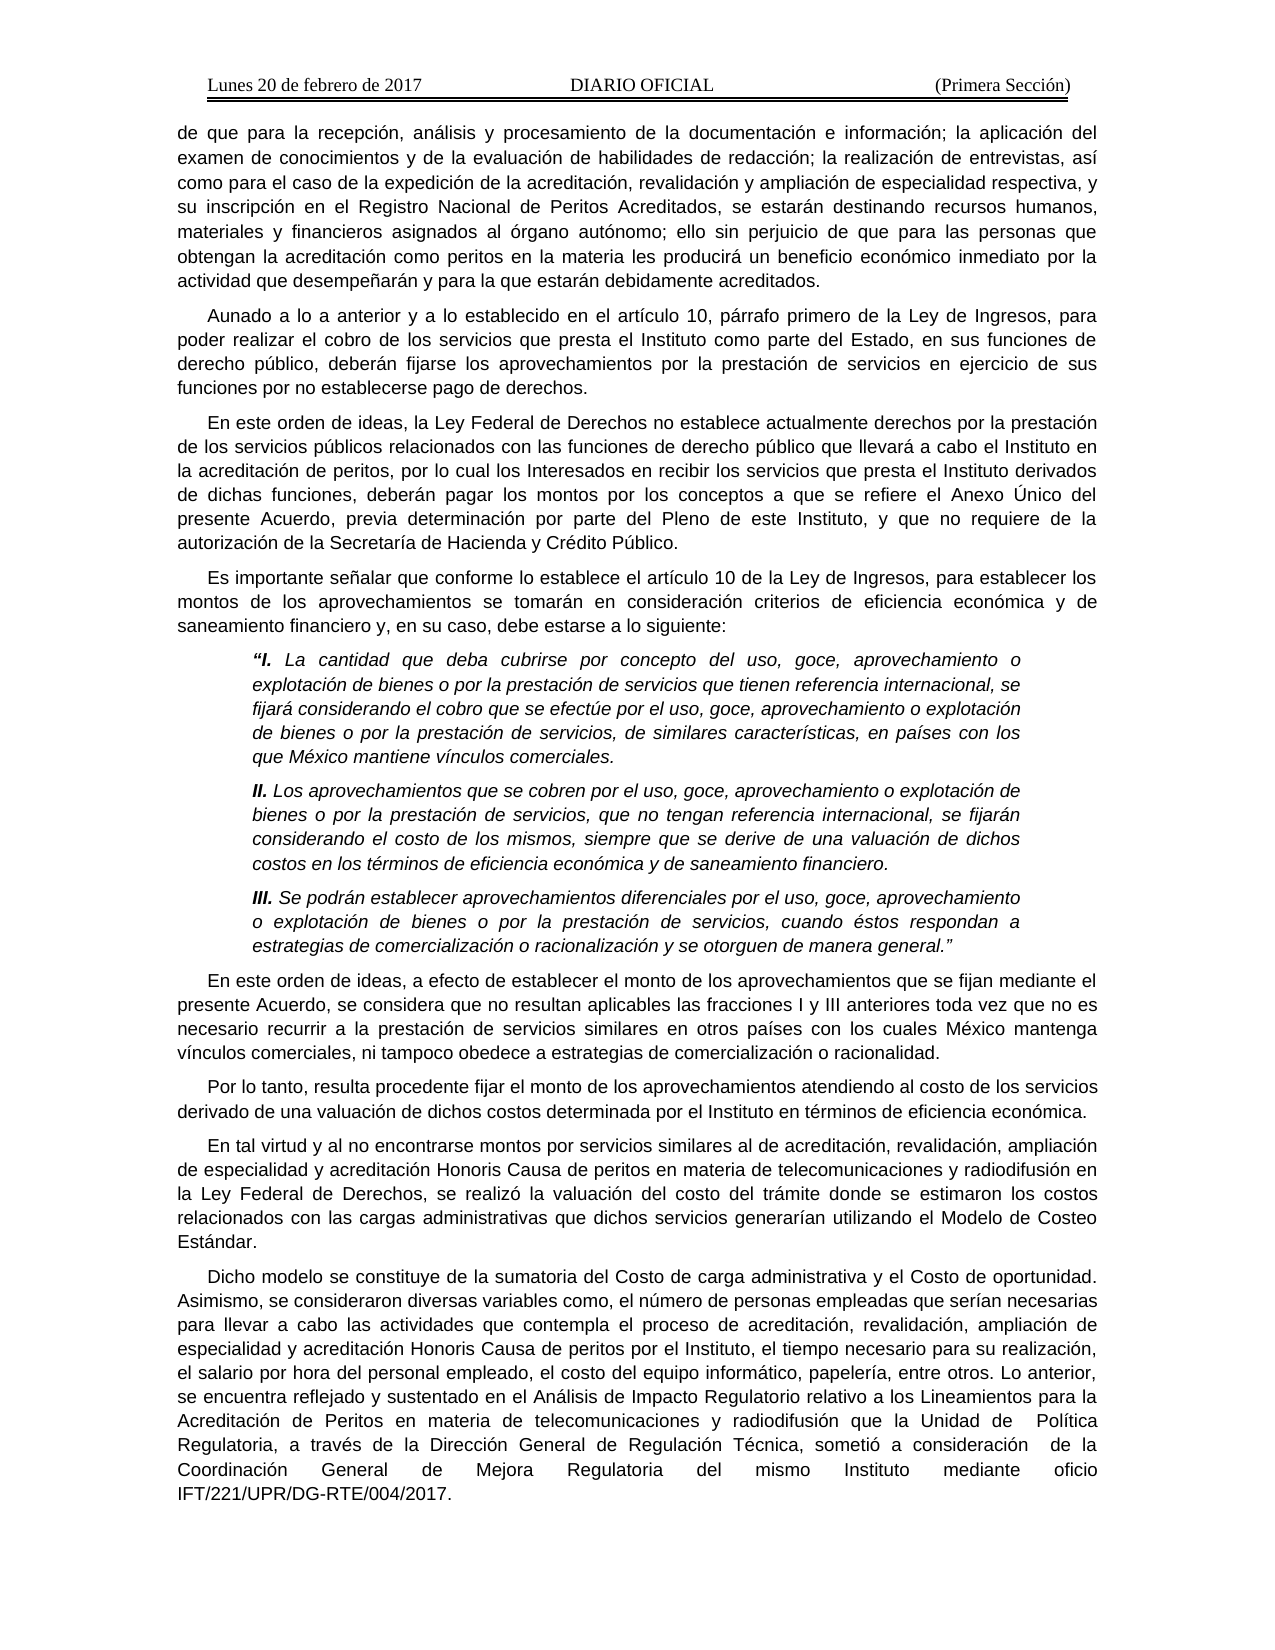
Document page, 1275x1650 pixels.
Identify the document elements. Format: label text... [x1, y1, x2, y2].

text Es importante señalar que conforme lo establece el artículo 10 de la Ley de Ingresos, para establecer los montos de los aprovechamientos se tomarán en consideración criterios de eficiencia económica y de saneamiento financiero y, en su caso, debe estarse a lo siguiente: [177, 565, 1098, 637]
text II. Los aprovechamientos que se cobren por el uso, goce, aprovechamiento o explotación de bienes o por la prestación de servicios, que no tengan referencia internacional, se fijarán considerando el costo de los mismos, siempre que se derive de una valuación de dichos costos en los términos de eficiencia económica y de saneamiento financiero. [252, 778, 1023, 875]
text III. Se podrán establecer aprovechamientos diferenciales por el uso, goce, aprovechamiento o explotación de bienes o por la prestación de servicios, cuando éstos respondan a estrategias de comercialización o racionalización y se otorguen de manera general.” [252, 885, 1023, 957]
text “I. La cantidad que deba cubrirse por concepto del uso, goce, aprovechamiento o explotación de bienes o por la prestación de servicios que tienen referencia internacional, se fijará considerando el cobro que se efectúe por el uso, goce, aprovechamiento o explotación de bienes o por la prestación de servicios, de similares características, en países con los que México mantiene vínculos comerciales. [252, 648, 1023, 768]
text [177, 120, 1098, 293]
text En este orden de ideas, la Ley Federal de Derechos no establece actualmente derechos por la prestación de los servicios públicos relacionados con las funciones de derecho público que llevará a cabo el Instituto en la acreditación de peritos, por lo cual los Interesados en recibir los servicios que presta el Instituto derivados de dichas funciones, deberán pagar los montos por los conceptos a que se refiere el Anexo Único del presente Acuerdo, previa determinación por parte del Pleno de este Instituto, y que no requiere de la autorización de la Secretaría de Hacienda y Crédito Público. [177, 410, 1098, 554]
text Aunado a lo a anterior y a lo establecido en el artículo 10, párrafo primero de la Ley de Ingresos, para poder realizar el cobro de los servicios que presta el Instituto como parte del Estado, en sus funciones de derecho público, deberán fijarse los aprovechamientos por la prestación de servicios en ejercicio de sus funciones por no establecerse pago de derechos. [177, 303, 1098, 399]
text En este orden de ideas, a efecto de establecer el monto de los aprovechamientos que se fijan mediante el presente Acuerdo, se considera que no resultan aplicables las fracciones I y III anteriores toda vez que no es necesario recurrir a la prestación de servicios similares en otros países con los cuales México mantenga vínculos comerciales, ni tampoco obedece a estrategias de comercialización o racionalidad. [177, 968, 1098, 1064]
text Por lo tanto, resulta procedente fijar el monto de los aprovechamientos atendiendo al costo de los servicios derivado de una valuación de dichos costos determinada por el Instituto en términos de eficiencia económica. [177, 1075, 1098, 1123]
text En tal virtud y al no encontrarse montos por servicios similares al de acreditación, revalidación, ampliación de especialidad y acreditación Honoris Causa de peritos en materia de telecomunicaciones y radiodifusión en la Ley Federal de Derechos, se realizó la valuación del costo del trámite donde se estimaron los costos relacionados con las cargas administrativas que dichos servicios generarían utilizando el Modelo de Costeo Estándar. [177, 1133, 1098, 1254]
text Dicho modelo se constituye de la sumatoria del Costo de carga administrativa y el Costo de oportunidad. Asimismo, se consideraron diversas variables como, el número de personas empleadas que serían necesarias para llevar a cabo las actividades que contempla el proceso de acreditación, revalidación, ampliación de especialidad y acreditación Honoris Causa de peritos por el Instituto, el tiempo necesario para su realización, el salario por hora del personal empleado, el costo del equipo informático, papelería, entre otros. Lo anterior, se encuentra reflejado y sustentado en el Análisis de Impacto Regulatorio relativo a los Lineamientos para la Acreditación de Peritos en materia de telecomunicaciones y radiodifusión que la Unidad de Política Regulatoria, a través de la Dirección General de Regulación Técnica, sometió a consideración de la Coordinación General de Mejora Regulatoria del mismo Instituto mediante oficio IFT/221/UPR/DG-RTE/004/2017. [177, 1264, 1098, 1505]
